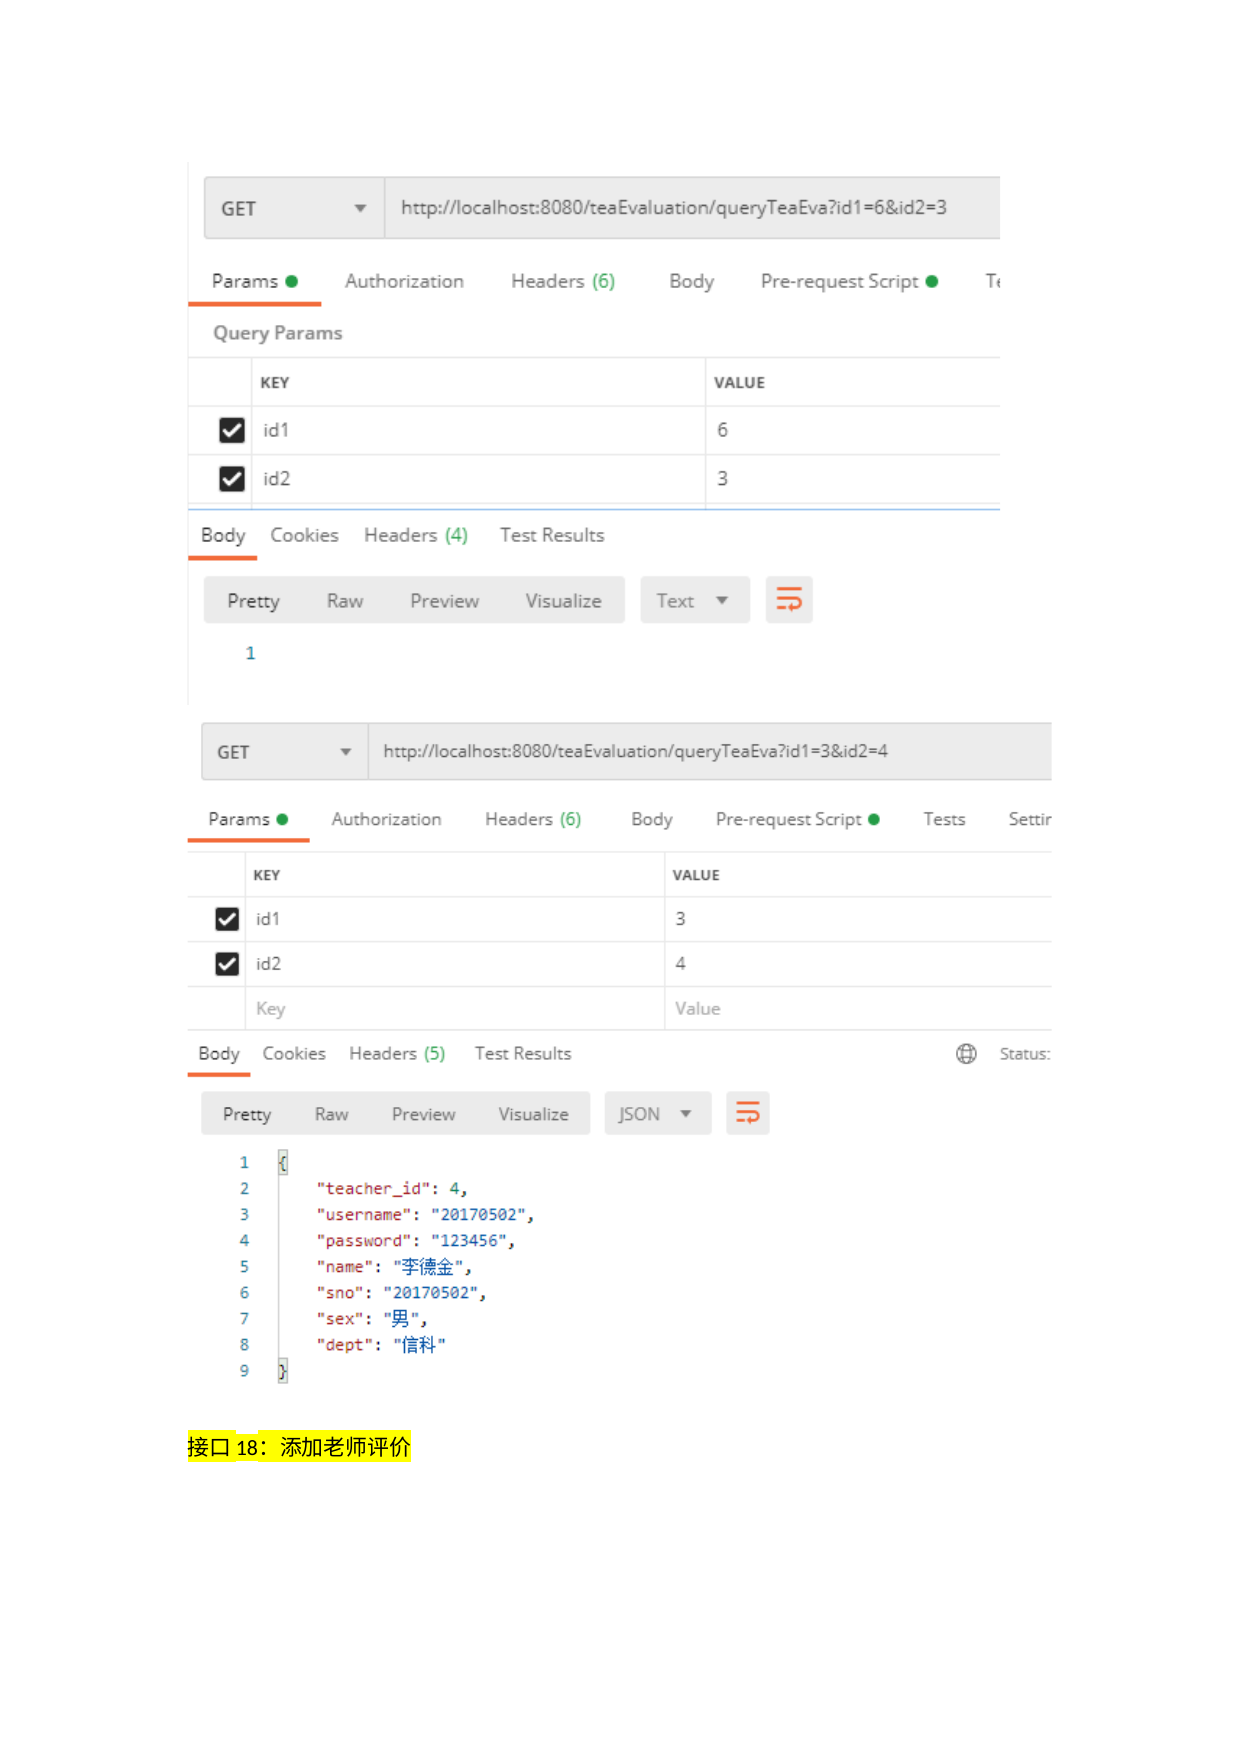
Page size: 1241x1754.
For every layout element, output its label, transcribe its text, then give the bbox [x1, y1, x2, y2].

picture [187, 714, 1052, 1407]
picture [187, 162, 1001, 705]
text 接口18：添加老师评价 [187, 1429, 1053, 1462]
